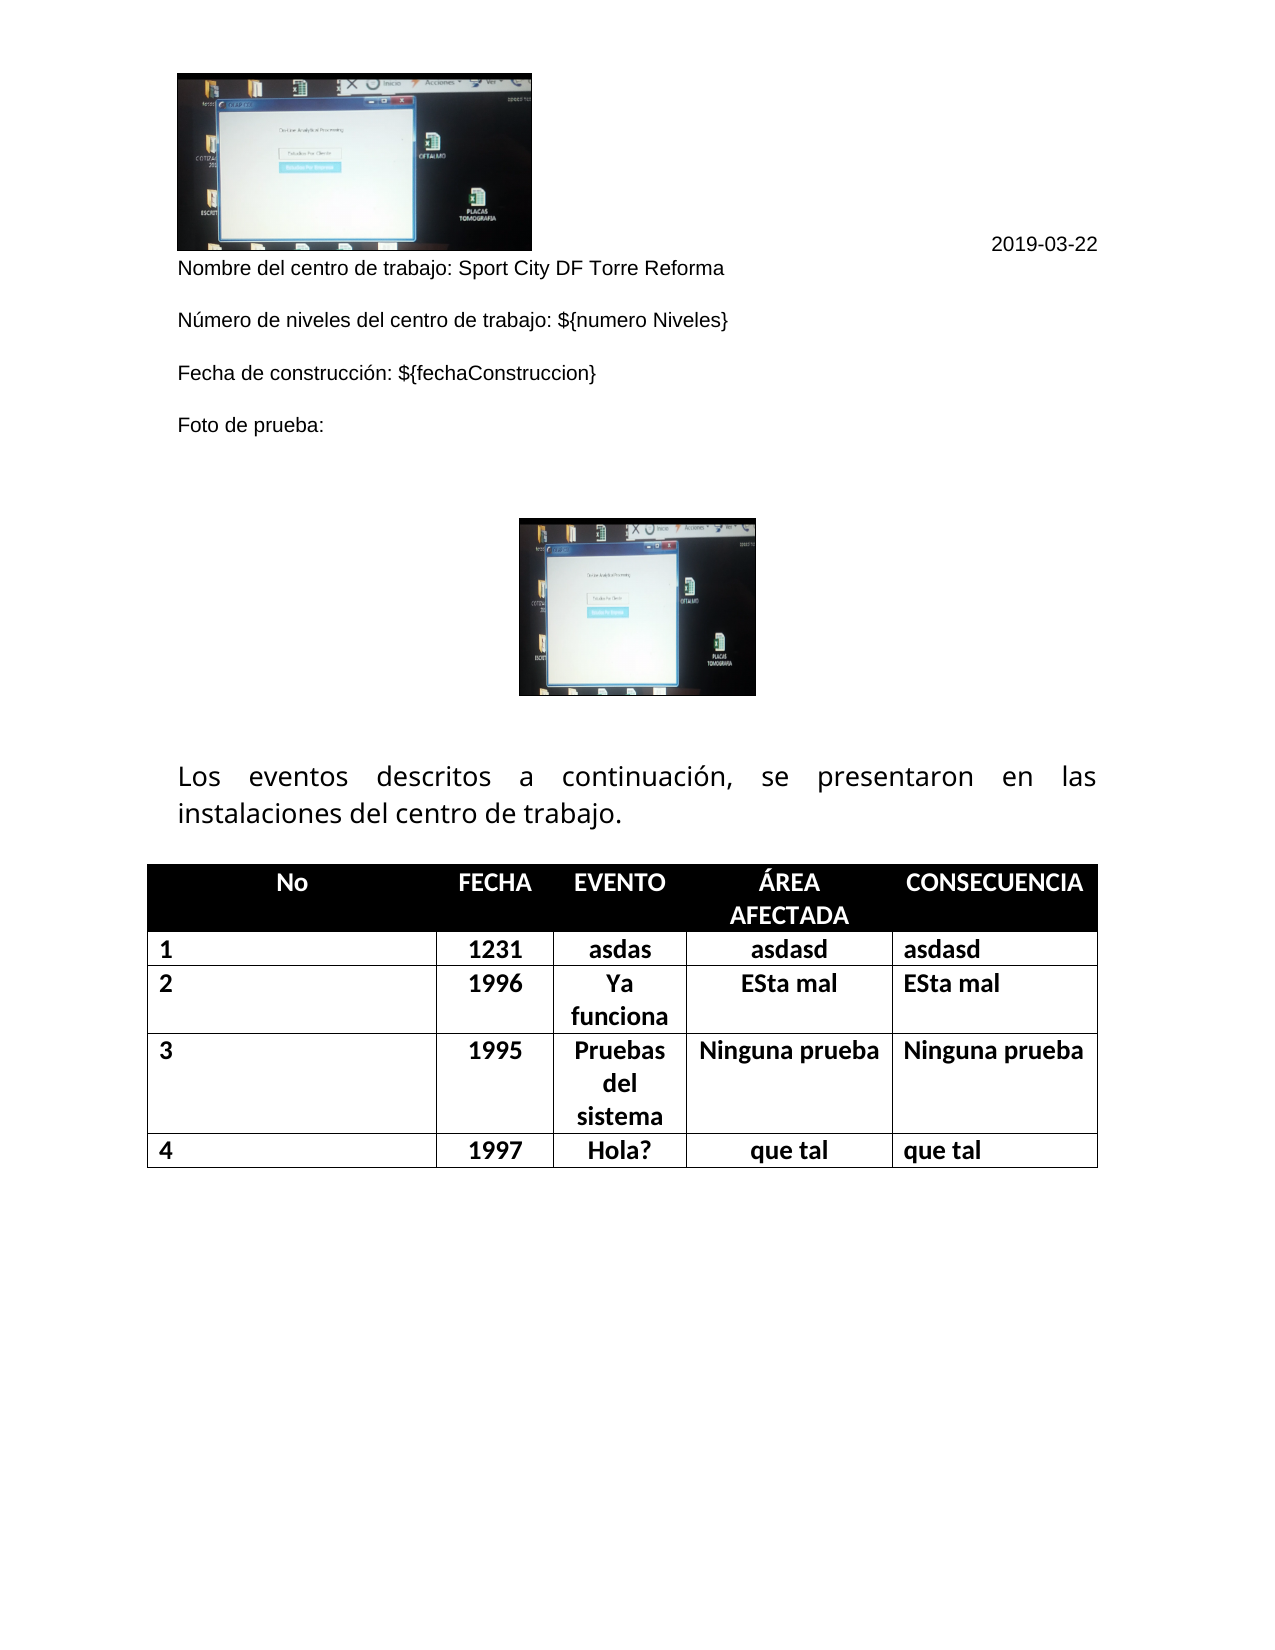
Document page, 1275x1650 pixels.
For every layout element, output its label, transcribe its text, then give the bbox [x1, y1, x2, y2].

table_header CONSECUENCIA [893, 865, 1097, 931]
table_header No [148, 865, 436, 931]
table_cell 1996 [437, 966, 553, 1032]
text Fecha de construcción: ${fechaConstruccion} [177, 361, 1098, 384]
table_cell 1231 [437, 932, 553, 965]
table_header FECHA [437, 865, 553, 931]
table_cell Ninguna prueba [893, 1034, 1097, 1132]
table_cell asdas [554, 932, 686, 965]
table_cell asdasd [893, 932, 1097, 965]
table_cell Ya funciona [554, 966, 686, 1032]
table_cell 3 [148, 1034, 436, 1132]
table_cell 1995 [437, 1034, 553, 1132]
text Foto de prueba: [177, 413, 1098, 437]
table_cell Hola? [554, 1134, 686, 1167]
table_cell 1997 [437, 1134, 553, 1167]
picture [178, 74, 531, 250]
table_cell asdasd [687, 932, 892, 965]
table_cell ESta mal [687, 966, 892, 1032]
table_cell 4 [148, 1134, 436, 1167]
table_cell 2 [148, 966, 436, 1032]
table_header ÁREA AFECTADA [687, 865, 892, 931]
table_cell 1 [148, 932, 436, 965]
table_cell ESta mal [893, 966, 1097, 1032]
text Los eventos descritos a continuación, se presentaron en las instalaciones del centro de trabajo. [177, 757, 1098, 831]
table_header EVENTO [554, 865, 686, 931]
text Nombre del centro de trabajo: Sport City DF Torre Reforma [177, 255, 1098, 279]
table_cell Pruebas del sistema [554, 1034, 686, 1132]
table_cell Ninguna prueba [687, 1034, 892, 1132]
picture [520, 519, 755, 695]
table_cell que tal [893, 1134, 1097, 1167]
text Número de niveles del centro de trabajo: ${numero Niveles} [177, 308, 1098, 332]
table_cell que tal [687, 1134, 892, 1167]
